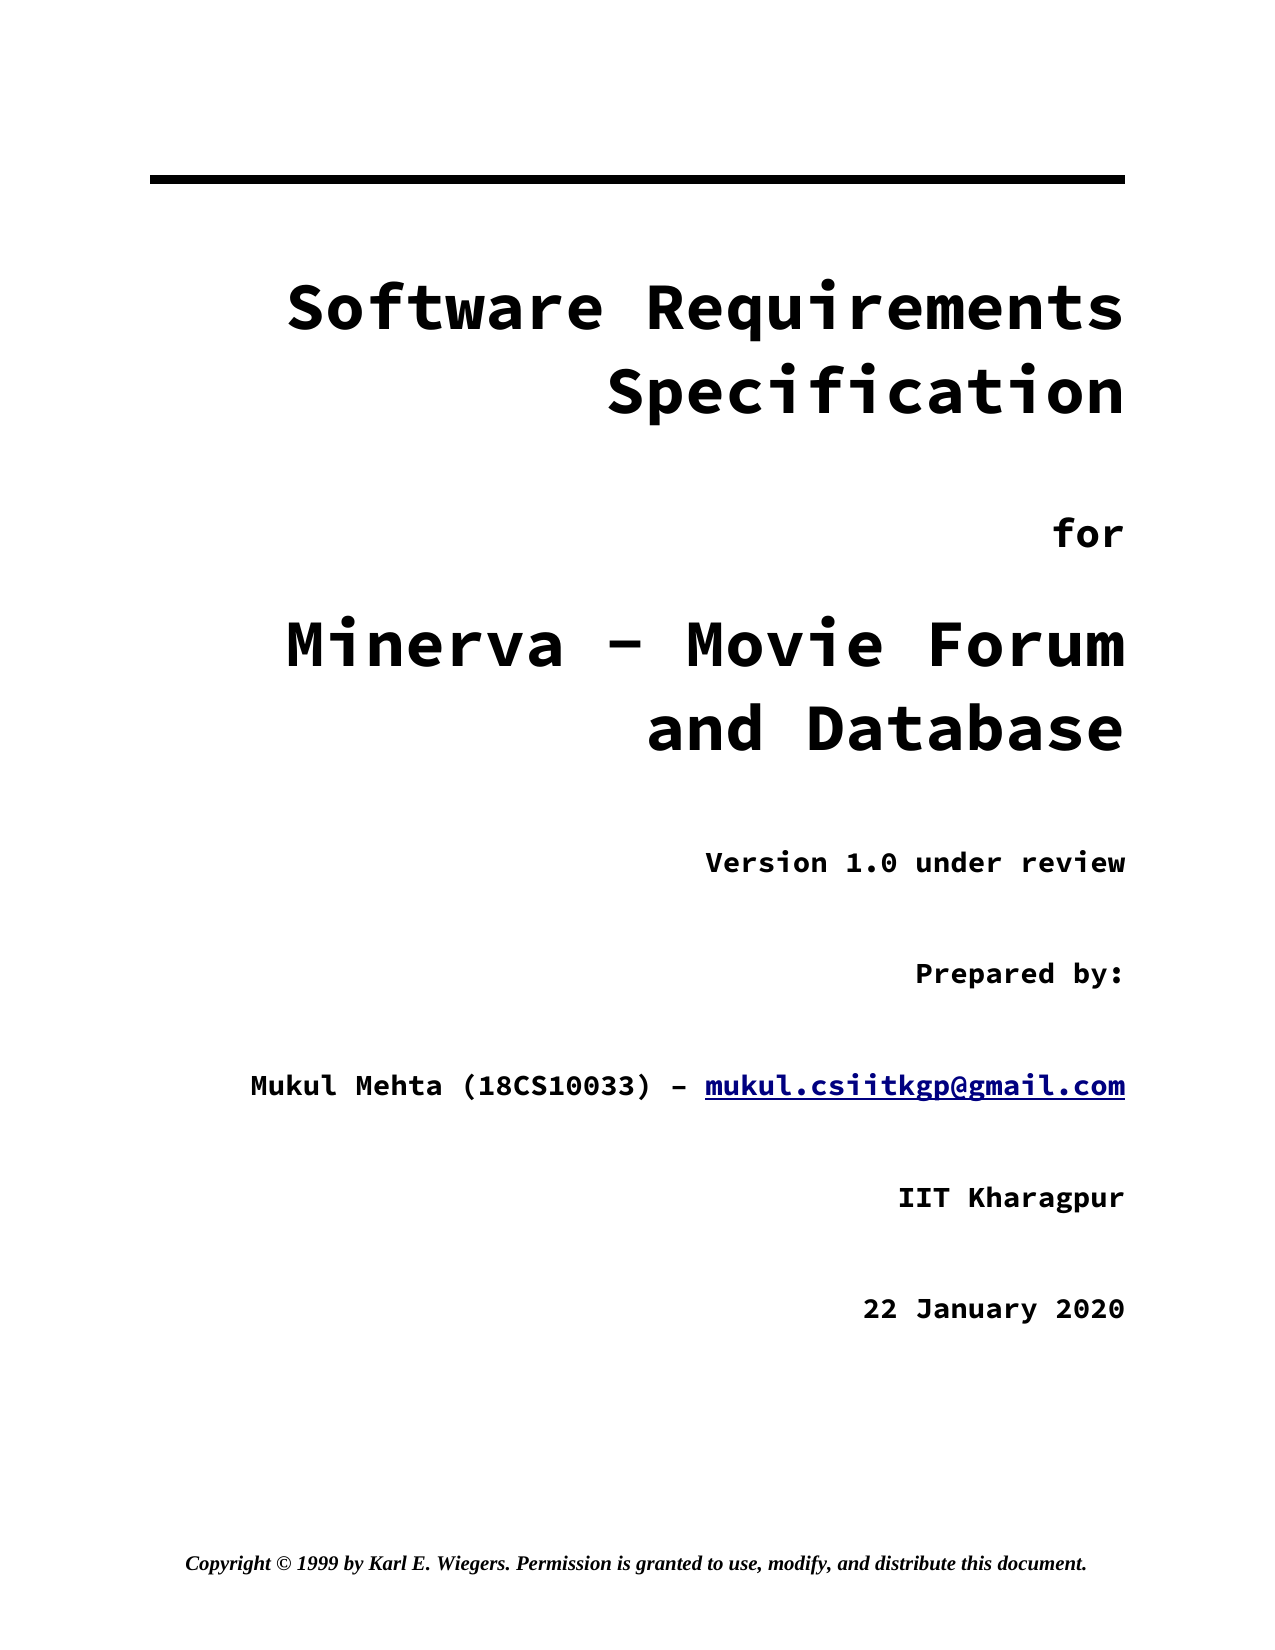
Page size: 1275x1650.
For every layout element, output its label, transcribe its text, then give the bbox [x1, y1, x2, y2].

text Software Requirements Specification [150, 264, 1125, 432]
text Prepared by: [150, 955, 1125, 992]
text for [150, 507, 1125, 559]
text Mukul Mehta (18CS10033) – mukul.csiitkgp@gmail.com [150, 1067, 1125, 1103]
text Minerva - Movie Forum and Database [150, 601, 1125, 768]
text IIT Kharagpur [150, 1178, 1125, 1215]
text 22 January 2020 [150, 1290, 1125, 1327]
text Version 1.0 under review [150, 843, 1125, 880]
